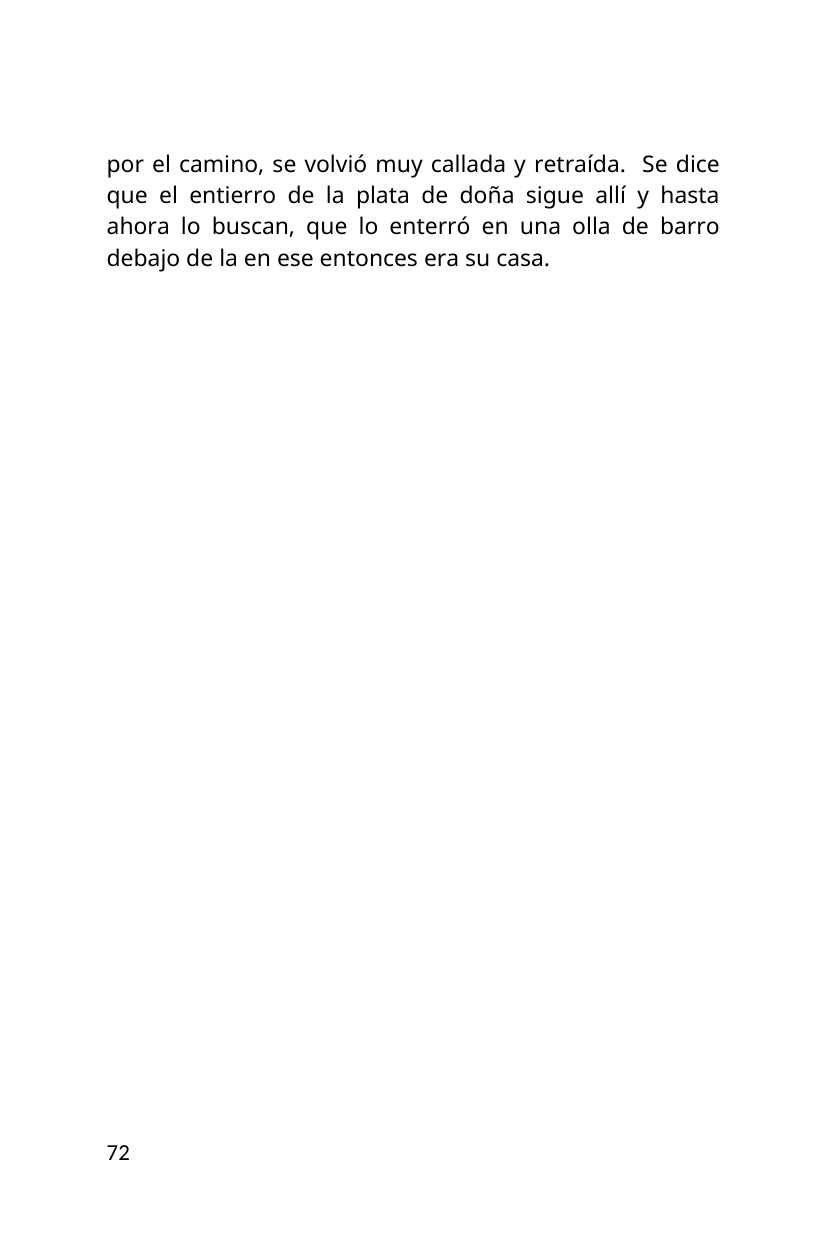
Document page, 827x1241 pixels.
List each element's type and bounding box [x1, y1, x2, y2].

text [106, 148, 720, 273]
